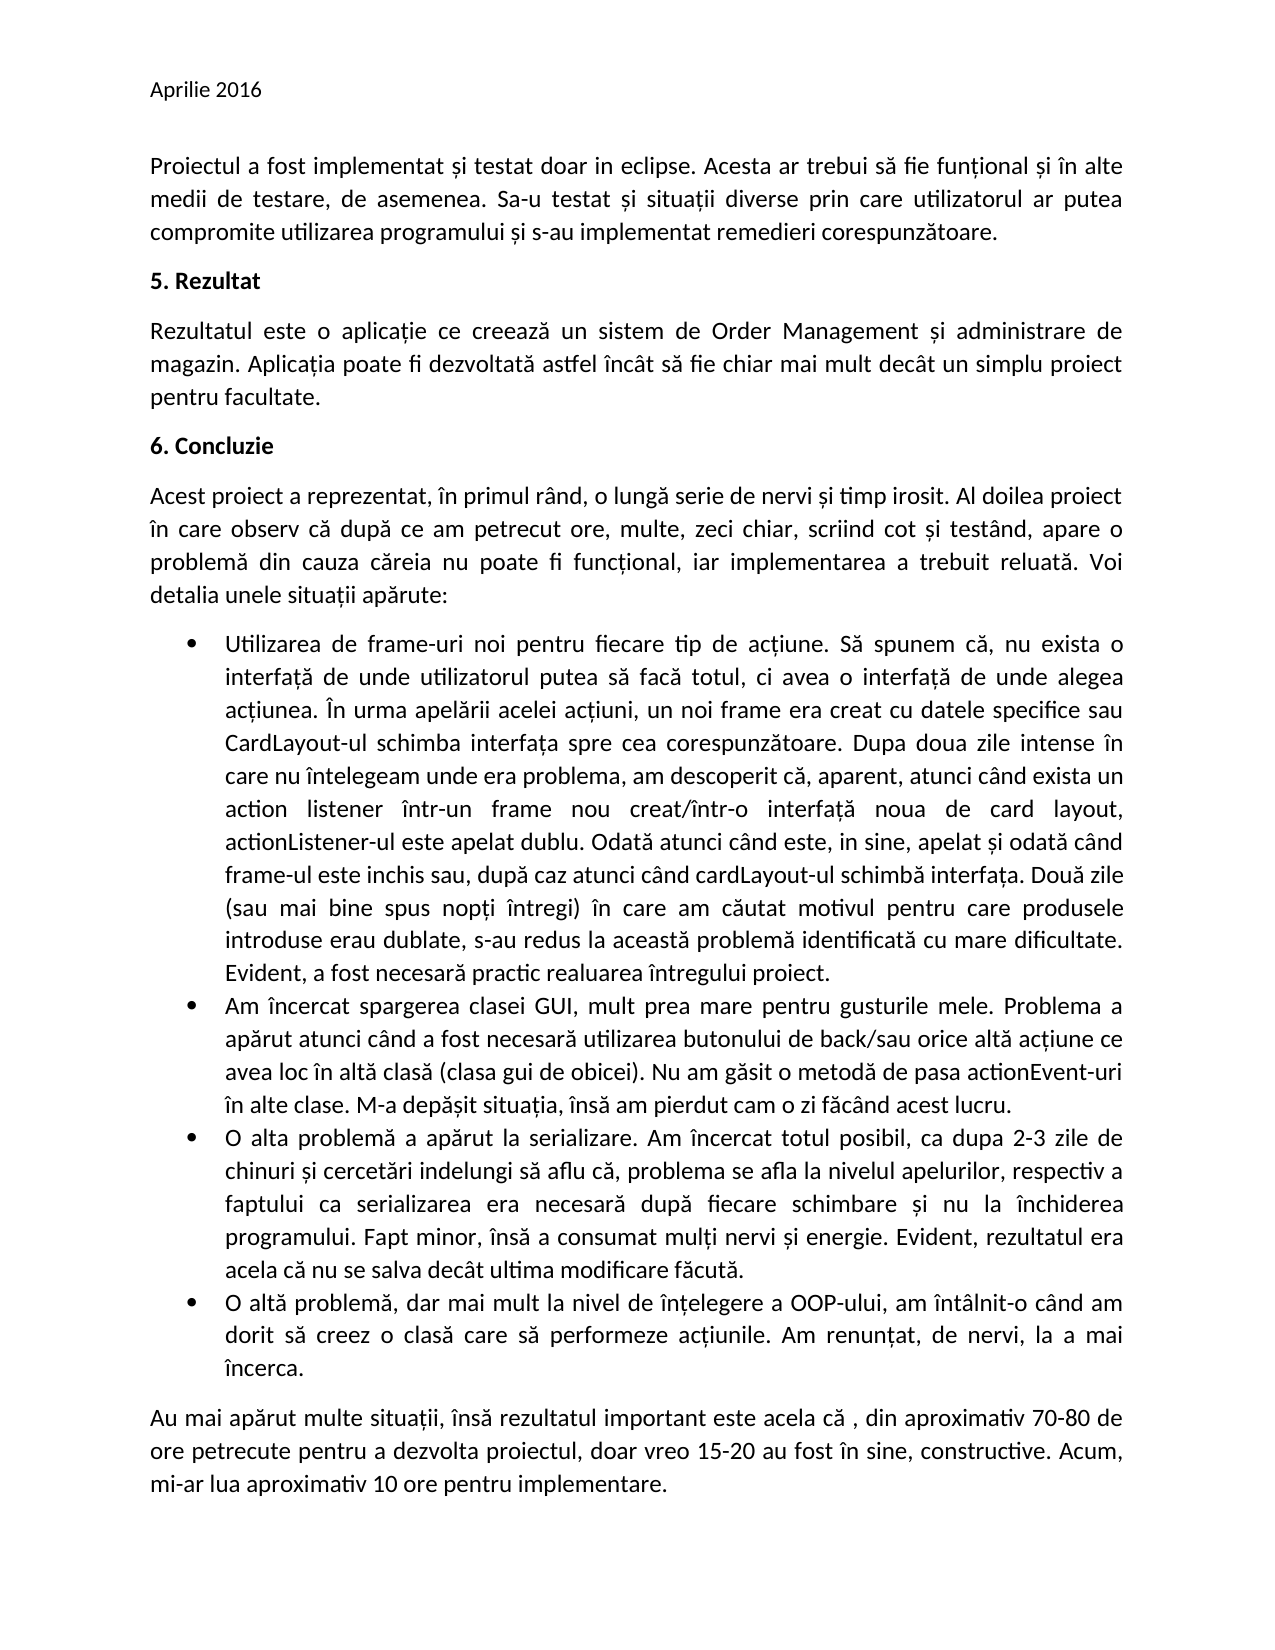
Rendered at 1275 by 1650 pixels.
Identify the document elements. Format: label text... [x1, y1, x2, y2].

text Acest proiect a reprezentat, în primul rând, o lungă serie de nervi și timp irosit. Al doilea proiect în care observ că după ce am petrecut ore, multe, zeci chiar, scriind cot și testând, apare o problemă din cauza căreia nu poate fi funcțional, iar implementarea a trebuit reluată. Voi detalia unele situații apărute: [150, 480, 1125, 609]
text 5. Rezultat [150, 265, 1125, 296]
list Utilizarea de frame-uri noi pentru fiecare tip de acțiune. Să spunem că, nu exista o interfață de unde utilizatorul putea să facă totul, ci avea o interfață de unde alegea acțiunea. În urma apelării acelei acțiuni, un noi frame era creat cu datele specifice sau CardLayout-ul schimba interfața spre cea corespunzătoare. Dupa doua zile intense în care nu întelegeam unde era problema, am descoperit că, aparent, atunci când exista un action listener într-un frame nou creat/într-o interfață noua de card layout, actionListener-ul este apelat dublu. Odată atunci când este, in sine, apelat și odată când frame-ul este inchis sau, după caz atunci când cardLayout-ul schimbă interfața. Două zile (sau mai bine spus nopți întregi) în care am căutat motivul pentru care produsele introduse erau dublate, s-au redus la această problemă identificată cu mare dificultate. Evident, a fost necesară practic realuarea întregului proiect. [187, 628, 1125, 988]
list O alta problemă a apărut la serializare. Am încercat totul posibil, ca dupa 2-3 zile de chinuri și cercetări indelungi să aflu că, problema se afla la nivelul apelurilor, respectiv a faptului ca serializarea era necesară după fiecare schimbare și nu la închiderea programului. Fapt minor, însă a consumat mulți nervi și energie. Evident, rezultatul era acela că nu se salva decât ultima modificare făcută. [187, 1122, 1125, 1284]
text Proiectul a fost implementat și testat doar in eclipse. Acesta ar trebui să fie funțional și în alte medii de testare, de asemenea. Sa-u testat și situații diverse prin care utilizatorul ar putea compromite utilizarea programului și s-au implementat remedieri corespunzătoare. [150, 150, 1125, 246]
text 6. Concluzie [150, 430, 1125, 461]
text Au mai apărut multe situații, însă rezultatul important este acela că , din aproximativ 70-80 de ore petrecute pentru a dezvolta proiectul, doar vreo 15-20 au fost în sine, constructive. Acum, mi-ar lua aproximativ 10 ore pentru implementare. [150, 1402, 1125, 1498]
list O altă problemă, dar mai mult la nivel de înțelegere a OOP-ului, am întâlnit-o când am dorit să creez o clasă care să performeze acțiunile. Am renunțat, de nervi, la a mai încerca. [187, 1287, 1125, 1383]
list Am încercat spargerea clasei GUI, mult prea mare pentru gusturile mele. Problema a apărut atunci când a fost necesară utilizarea butonului de back/sau orice altă acțiune ce avea loc în altă clasă (clasa gui de obicei). Nu am găsit o metodă de pasa actionEvent-uri în alte clase. M-a depășit situația, însă am pierdut cam o zi făcând acest lucru. [187, 990, 1125, 1120]
text Rezultatul este o aplicație ce creează un sistem de Order Management și administrare de magazin. Aplicația poate fi dezvoltată astfel încât să fie chiar mai mult decât un simplu proiect pentru facultate. [150, 315, 1125, 411]
